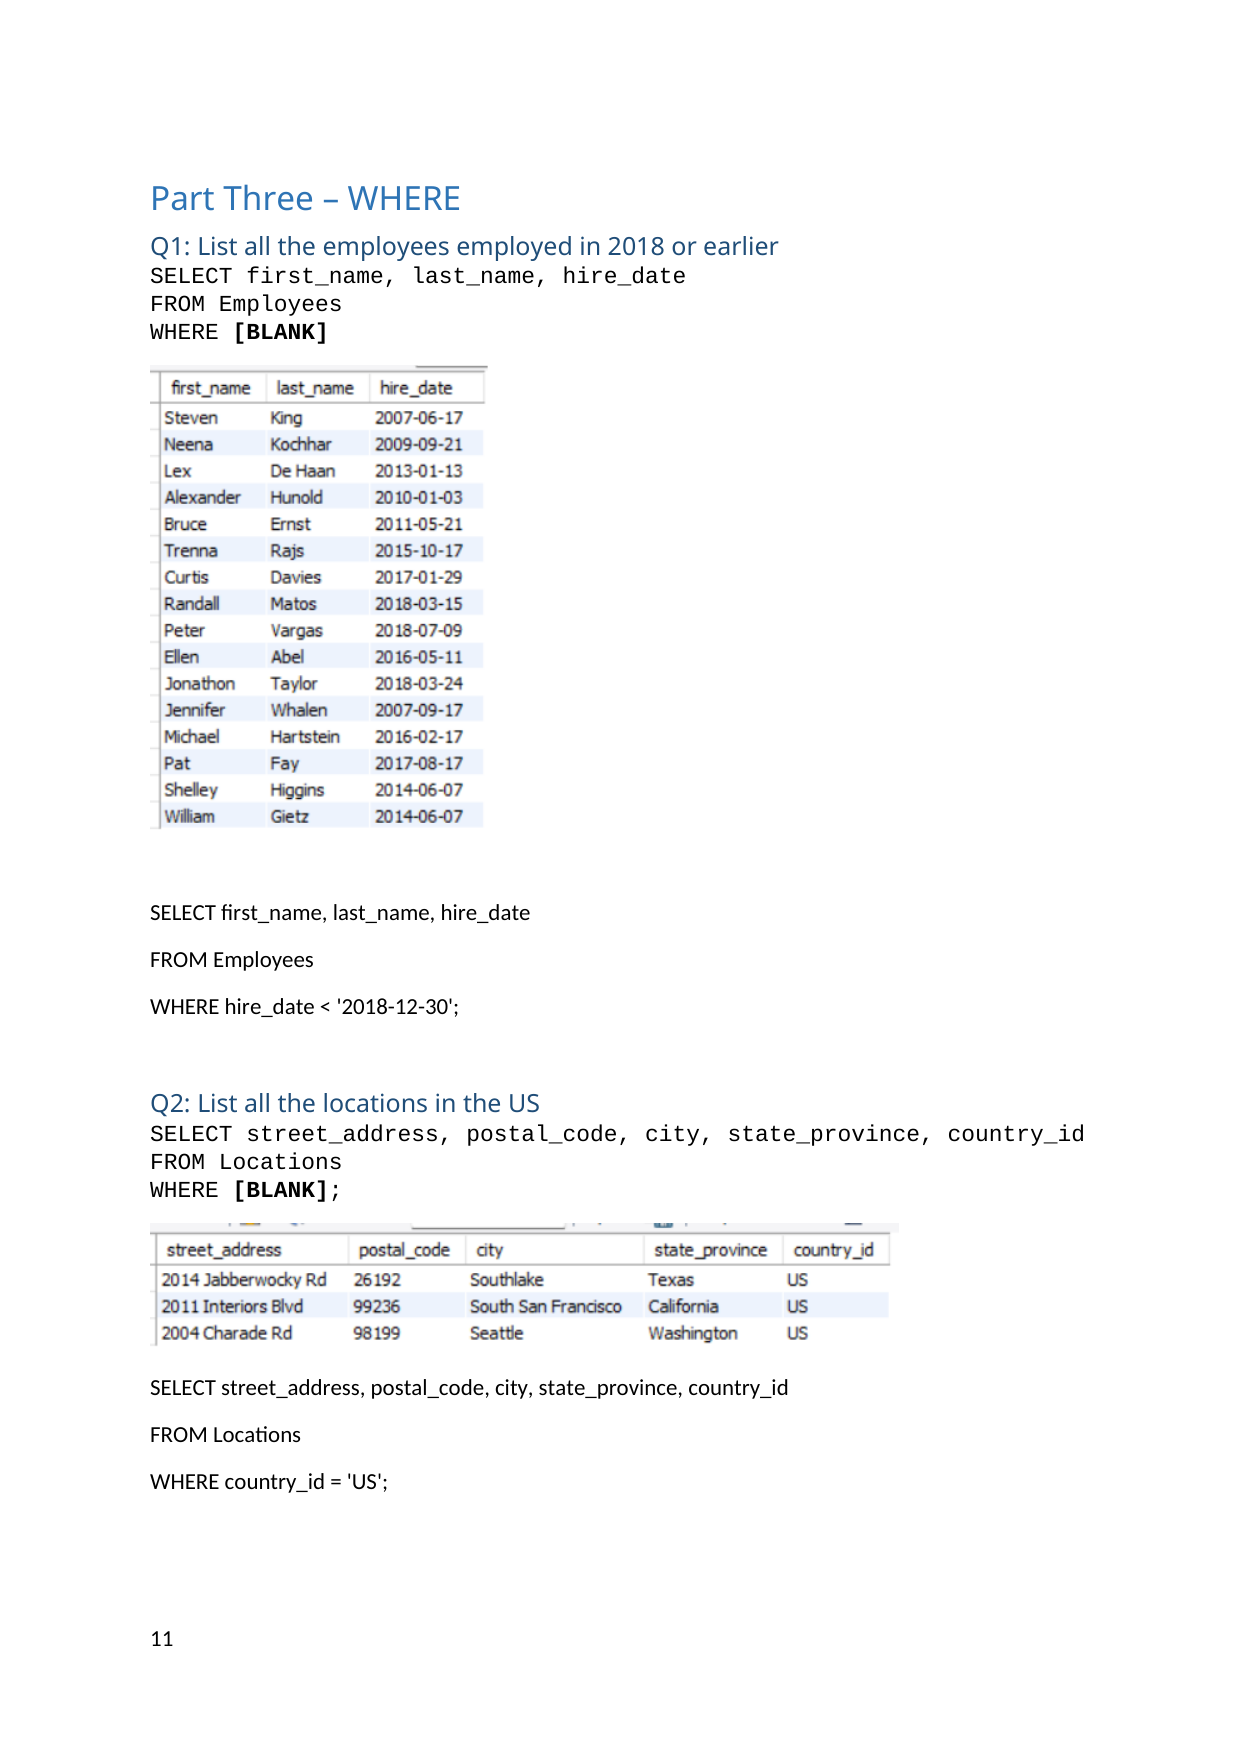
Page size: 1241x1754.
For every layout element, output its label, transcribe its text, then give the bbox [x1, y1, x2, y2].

text SELECT first_name, last_name, hire_date [150, 898, 1090, 927]
text SELECT street_address, postal_code, city, state_province, country_id FROM Locations WHERE [BLANK]; [150, 1123, 1090, 1204]
picture [150, 1223, 899, 1355]
text SELECT first_name, last_name, hire_date FROM Employees WHERE [BLANK] [150, 265, 1090, 347]
text FROM Employees [150, 945, 1090, 973]
text SELECT street_address, postal_code, city, state_province, country_id [150, 1373, 1090, 1401]
text WHERE country_id = 'US'; [150, 1467, 1090, 1495]
subtitle Part Three – WHERE [150, 175, 1090, 220]
text FROM Locations [150, 1420, 1090, 1448]
text WHERE hire_date < '2018-12-30'; [150, 992, 1090, 1020]
subtitle Q2: List all the locations in the US [150, 1086, 1090, 1120]
subtitle Q1: List all the employees employed in 2018 or earlier [150, 228, 1090, 262]
picture [150, 365, 488, 833]
